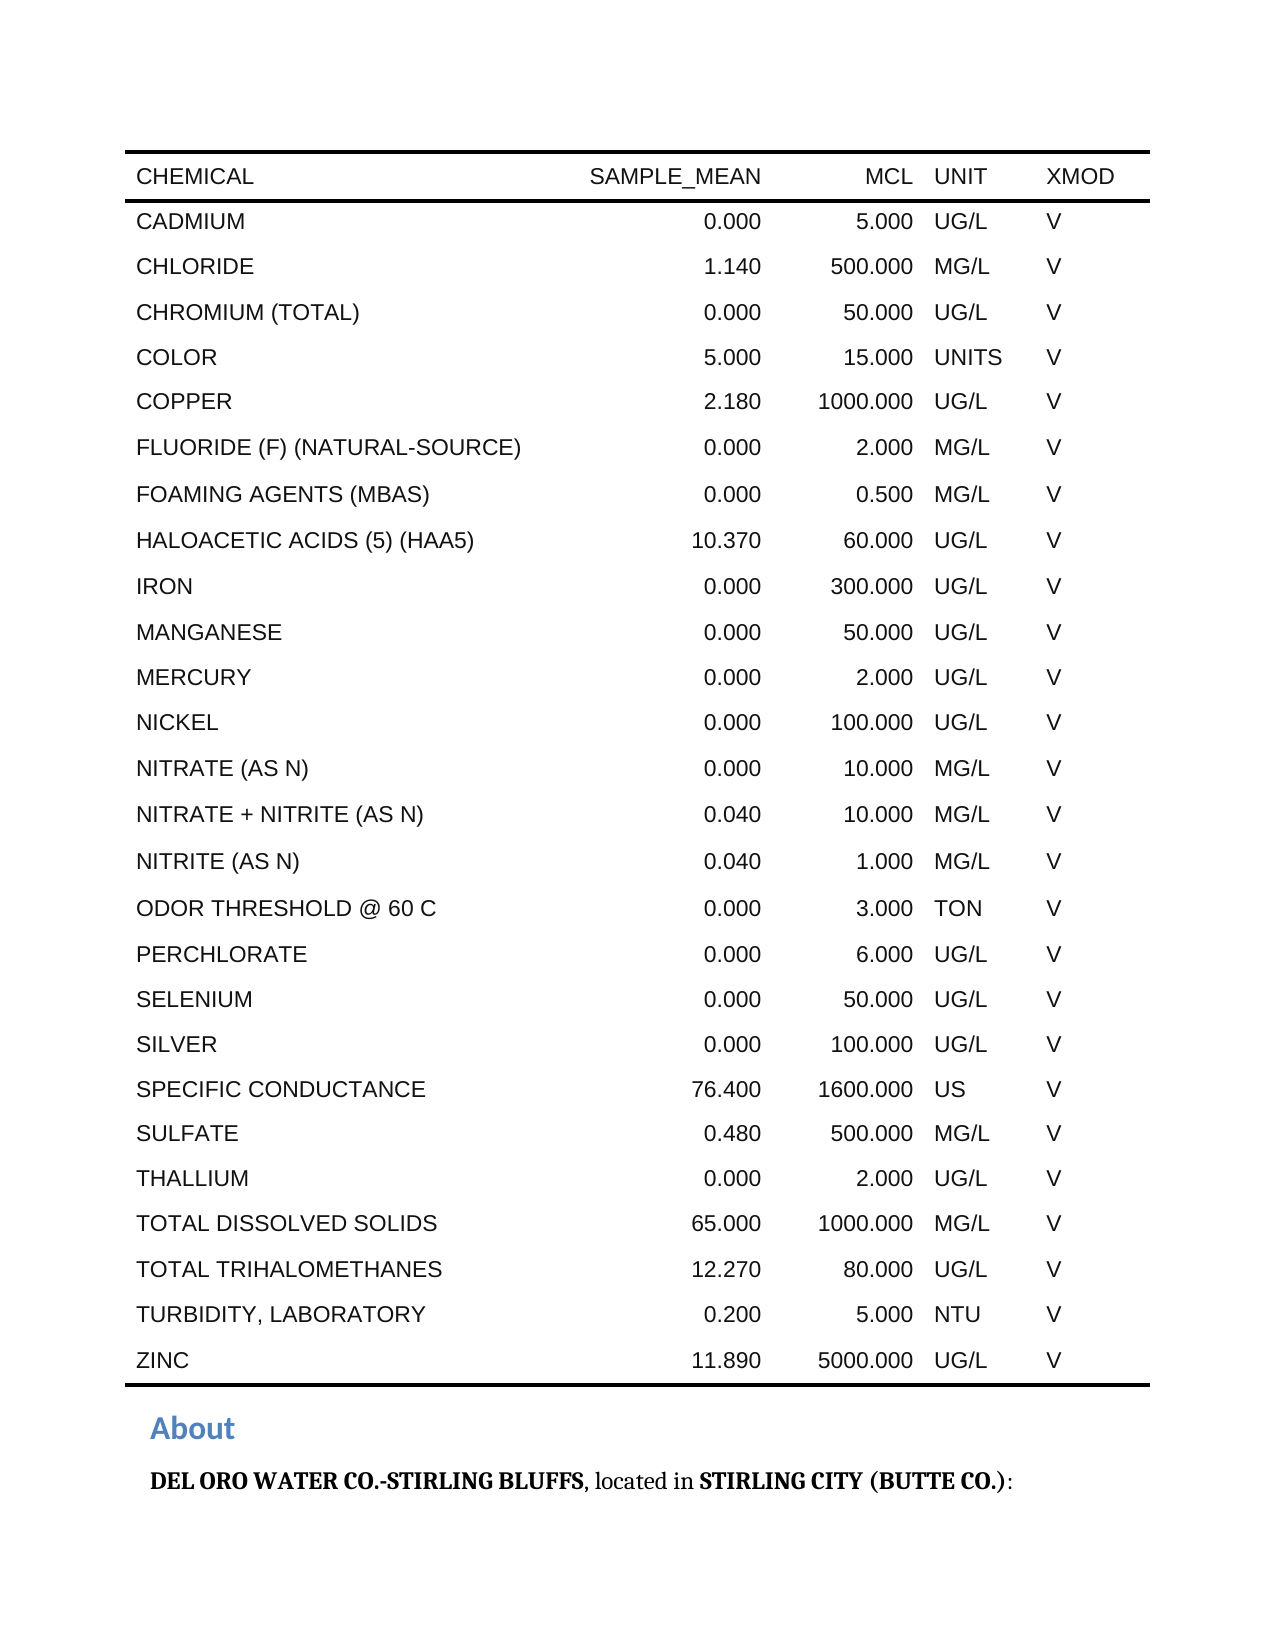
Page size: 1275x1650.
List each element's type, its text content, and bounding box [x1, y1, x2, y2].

table_cell UG/L [924, 700, 1036, 745]
table_cell 50.000 [771, 609, 923, 654]
table_cell UG/L [924, 203, 1036, 244]
table_cell 5.000 [771, 203, 923, 244]
table_cell 3.000 [771, 884, 923, 931]
table_cell 0.000 [559, 884, 771, 931]
table_cell UG/L [924, 977, 1036, 1022]
table_cell 0.000 [559, 654, 771, 699]
table_cell ZINC [125, 1337, 559, 1382]
table_cell SPECIFIC CONDUCTANCE [125, 1067, 559, 1111]
table_header MCL [771, 154, 923, 198]
table_cell V [1036, 977, 1149, 1022]
table_cell 0.000 [559, 564, 771, 609]
table_cell V [1036, 1156, 1149, 1201]
table_cell MERCURY [125, 654, 559, 699]
table_cell 2.000 [771, 424, 923, 471]
table_cell NITRATE + NITRITE (AS N) [125, 791, 559, 838]
table_cell 50.000 [771, 289, 923, 336]
table_cell CHROMIUM (TOTAL) [125, 289, 559, 336]
table_cell UG/L [924, 379, 1036, 424]
table_cell 500.000 [771, 1111, 923, 1156]
table_cell UG/L [924, 289, 1036, 336]
table_cell 0.040 [559, 791, 771, 838]
table_cell 0.200 [559, 1291, 771, 1337]
table_cell V [1036, 379, 1149, 424]
table_cell MG/L [924, 424, 1036, 471]
table_cell 60.000 [771, 517, 923, 564]
table_cell UG/L [924, 609, 1036, 654]
table_cell ODOR THRESHOLD @ 60 C [125, 884, 559, 931]
table_cell 0.000 [559, 609, 771, 654]
table_cell 5.000 [771, 1291, 923, 1337]
table_cell V [1036, 424, 1149, 471]
table_cell CADMIUM [125, 203, 559, 244]
table_header UNIT [924, 154, 1036, 198]
table_cell 50.000 [771, 977, 923, 1022]
table_cell 2.000 [771, 1156, 923, 1201]
table_cell 2.180 [559, 379, 771, 424]
table_cell MG/L [924, 1111, 1036, 1156]
table_cell UG/L [924, 1156, 1036, 1201]
text DEL ORO WATER CO.-STIRLING BLUFFS, located in STIRLING CITY (BUTTE CO.): [150, 1467, 1125, 1496]
table_cell 5000.000 [771, 1337, 923, 1382]
table_cell FOAMING AGENTS (MBAS) [125, 471, 559, 517]
table_cell V [1036, 791, 1149, 838]
table_cell 6.000 [771, 931, 923, 977]
table_cell 1000.000 [771, 1201, 923, 1246]
table_cell MG/L [924, 838, 1036, 884]
table_cell PERCHLORATE [125, 931, 559, 977]
table_cell NTU [924, 1291, 1036, 1337]
table_cell V [1036, 289, 1149, 336]
table_cell V [1036, 1067, 1149, 1111]
table_cell 2.000 [771, 654, 923, 699]
table_cell UG/L [924, 654, 1036, 699]
table_cell UG/L [924, 1022, 1036, 1067]
table_cell 80.000 [771, 1246, 923, 1291]
table_cell V [1036, 1291, 1149, 1337]
table_cell 0.000 [559, 745, 771, 791]
table_cell UG/L [924, 1337, 1036, 1382]
table_cell TURBIDITY, LABORATORY [125, 1291, 559, 1337]
table_cell US [924, 1067, 1036, 1111]
table_cell 0.000 [559, 289, 771, 336]
table_cell 1.140 [559, 244, 771, 289]
table_cell SILVER [125, 1022, 559, 1067]
table_cell 0.000 [559, 977, 771, 1022]
table_cell 100.000 [771, 700, 923, 745]
table_cell 65.000 [559, 1201, 771, 1246]
table_cell 10.000 [771, 791, 923, 838]
table_cell NICKEL [125, 700, 559, 745]
table_cell V [1036, 609, 1149, 654]
table_cell V [1036, 517, 1149, 564]
table_cell 5.000 [559, 336, 771, 379]
table_cell MG/L [924, 471, 1036, 517]
table_header CHEMICAL [125, 154, 559, 198]
table_cell 100.000 [771, 1022, 923, 1067]
table_cell V [1036, 471, 1149, 517]
table_cell FLUORIDE (F) (NATURAL-SOURCE) [125, 424, 559, 471]
table_cell V [1036, 931, 1149, 977]
table_cell TOTAL TRIHALOMETHANES [125, 1246, 559, 1291]
table_cell V [1036, 336, 1149, 379]
table_cell V [1036, 1201, 1149, 1246]
table_cell 0.000 [559, 1156, 771, 1201]
table_cell UG/L [924, 1246, 1036, 1291]
table_cell V [1036, 1246, 1149, 1291]
table_cell MANGANESE [125, 609, 559, 654]
table_cell UNITS [924, 336, 1036, 379]
table_cell V [1036, 654, 1149, 699]
table_cell 1.000 [771, 838, 923, 884]
table_cell NITRITE (AS N) [125, 838, 559, 884]
table_cell V [1036, 1022, 1149, 1067]
table_cell IRON [125, 564, 559, 609]
table_cell MG/L [924, 1201, 1036, 1246]
table_cell MG/L [924, 791, 1036, 838]
table_cell UG/L [924, 931, 1036, 977]
table_cell UG/L [924, 564, 1036, 609]
table_cell 300.000 [771, 564, 923, 609]
table_cell 0.000 [559, 931, 771, 977]
table_cell V [1036, 884, 1149, 931]
table_cell V [1036, 564, 1149, 609]
table_cell V [1036, 1111, 1149, 1156]
table_cell 1600.000 [771, 1067, 923, 1111]
table_cell COPPER [125, 379, 559, 424]
table_cell V [1036, 244, 1149, 289]
table_cell 0.000 [559, 700, 771, 745]
table_cell 0.000 [559, 1022, 771, 1067]
table_cell 500.000 [771, 244, 923, 289]
table_cell V [1036, 700, 1149, 745]
table_cell 0.040 [559, 838, 771, 884]
table_cell 12.270 [559, 1246, 771, 1291]
table_cell V [1036, 203, 1149, 244]
table_cell COLOR [125, 336, 559, 379]
table_cell MG/L [924, 745, 1036, 791]
table_cell 10.000 [771, 745, 923, 791]
table_cell UG/L [924, 517, 1036, 564]
table_cell 11.890 [559, 1337, 771, 1382]
table_cell 10.370 [559, 517, 771, 564]
table_cell 0.000 [559, 203, 771, 244]
table_cell 15.000 [771, 336, 923, 379]
table_cell HALOACETIC ACIDS (5) (HAA5) [125, 517, 559, 564]
table_header SAMPLE_MEAN [559, 154, 771, 198]
table_cell V [1036, 838, 1149, 884]
table_cell 1000.000 [771, 379, 923, 424]
table_cell 76.400 [559, 1067, 771, 1111]
table_cell 0.000 [559, 424, 771, 471]
table_cell SULFATE [125, 1111, 559, 1156]
subtitle About [150, 1407, 1125, 1448]
table_cell V [1036, 745, 1149, 791]
table_cell 0.500 [771, 471, 923, 517]
table_cell CHLORIDE [125, 244, 559, 289]
table_cell TON [924, 884, 1036, 931]
table_cell NITRATE (AS N) [125, 745, 559, 791]
table_cell THALLIUM [125, 1156, 559, 1201]
table_cell TOTAL DISSOLVED SOLIDS [125, 1201, 559, 1246]
table_cell MG/L [924, 244, 1036, 289]
table_cell 0.480 [559, 1111, 771, 1156]
table_header XMOD [1036, 154, 1149, 198]
table_cell SELENIUM [125, 977, 559, 1022]
table_cell 0.000 [559, 471, 771, 517]
table_cell V [1036, 1337, 1149, 1382]
